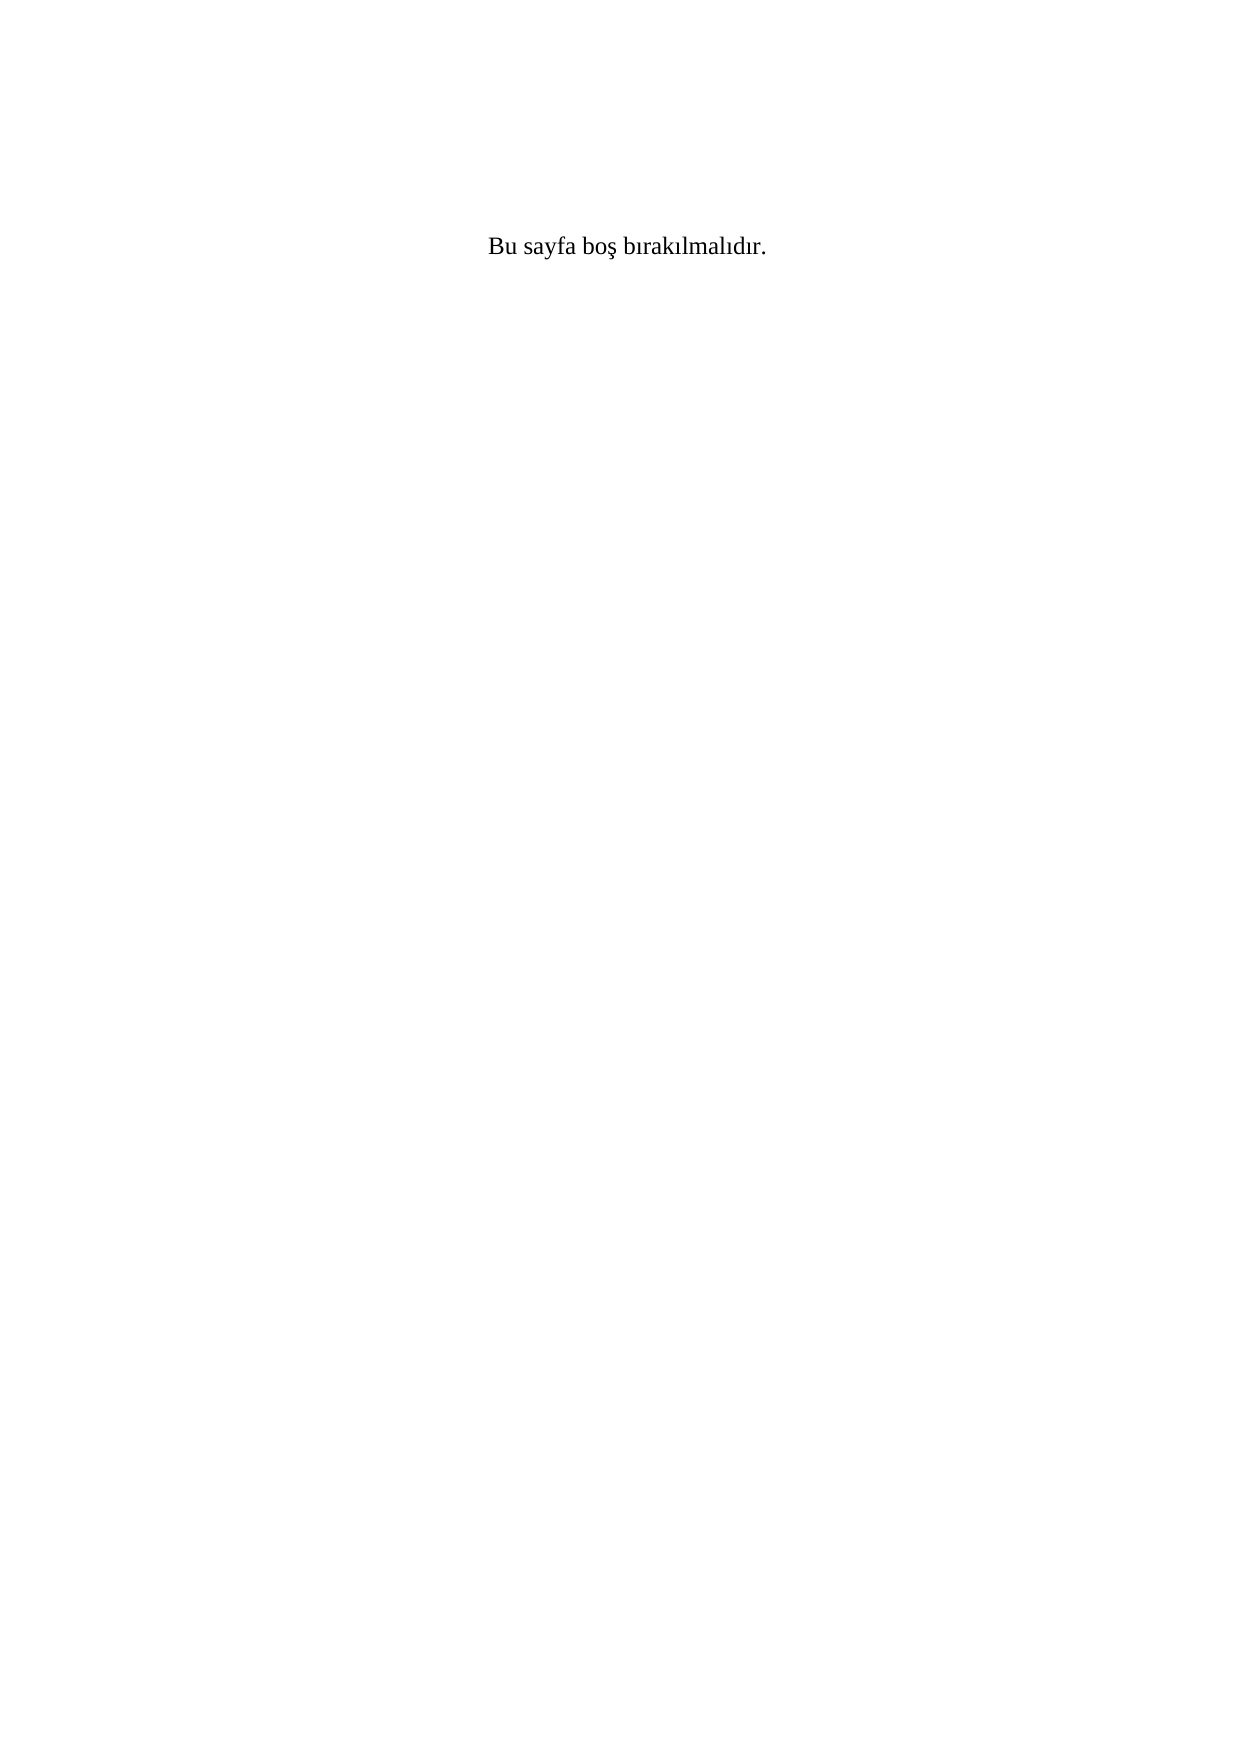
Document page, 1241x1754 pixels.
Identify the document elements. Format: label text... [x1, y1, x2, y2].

text Bu sayfa boş bırakılmalıdır. [133, 231, 1122, 260]
